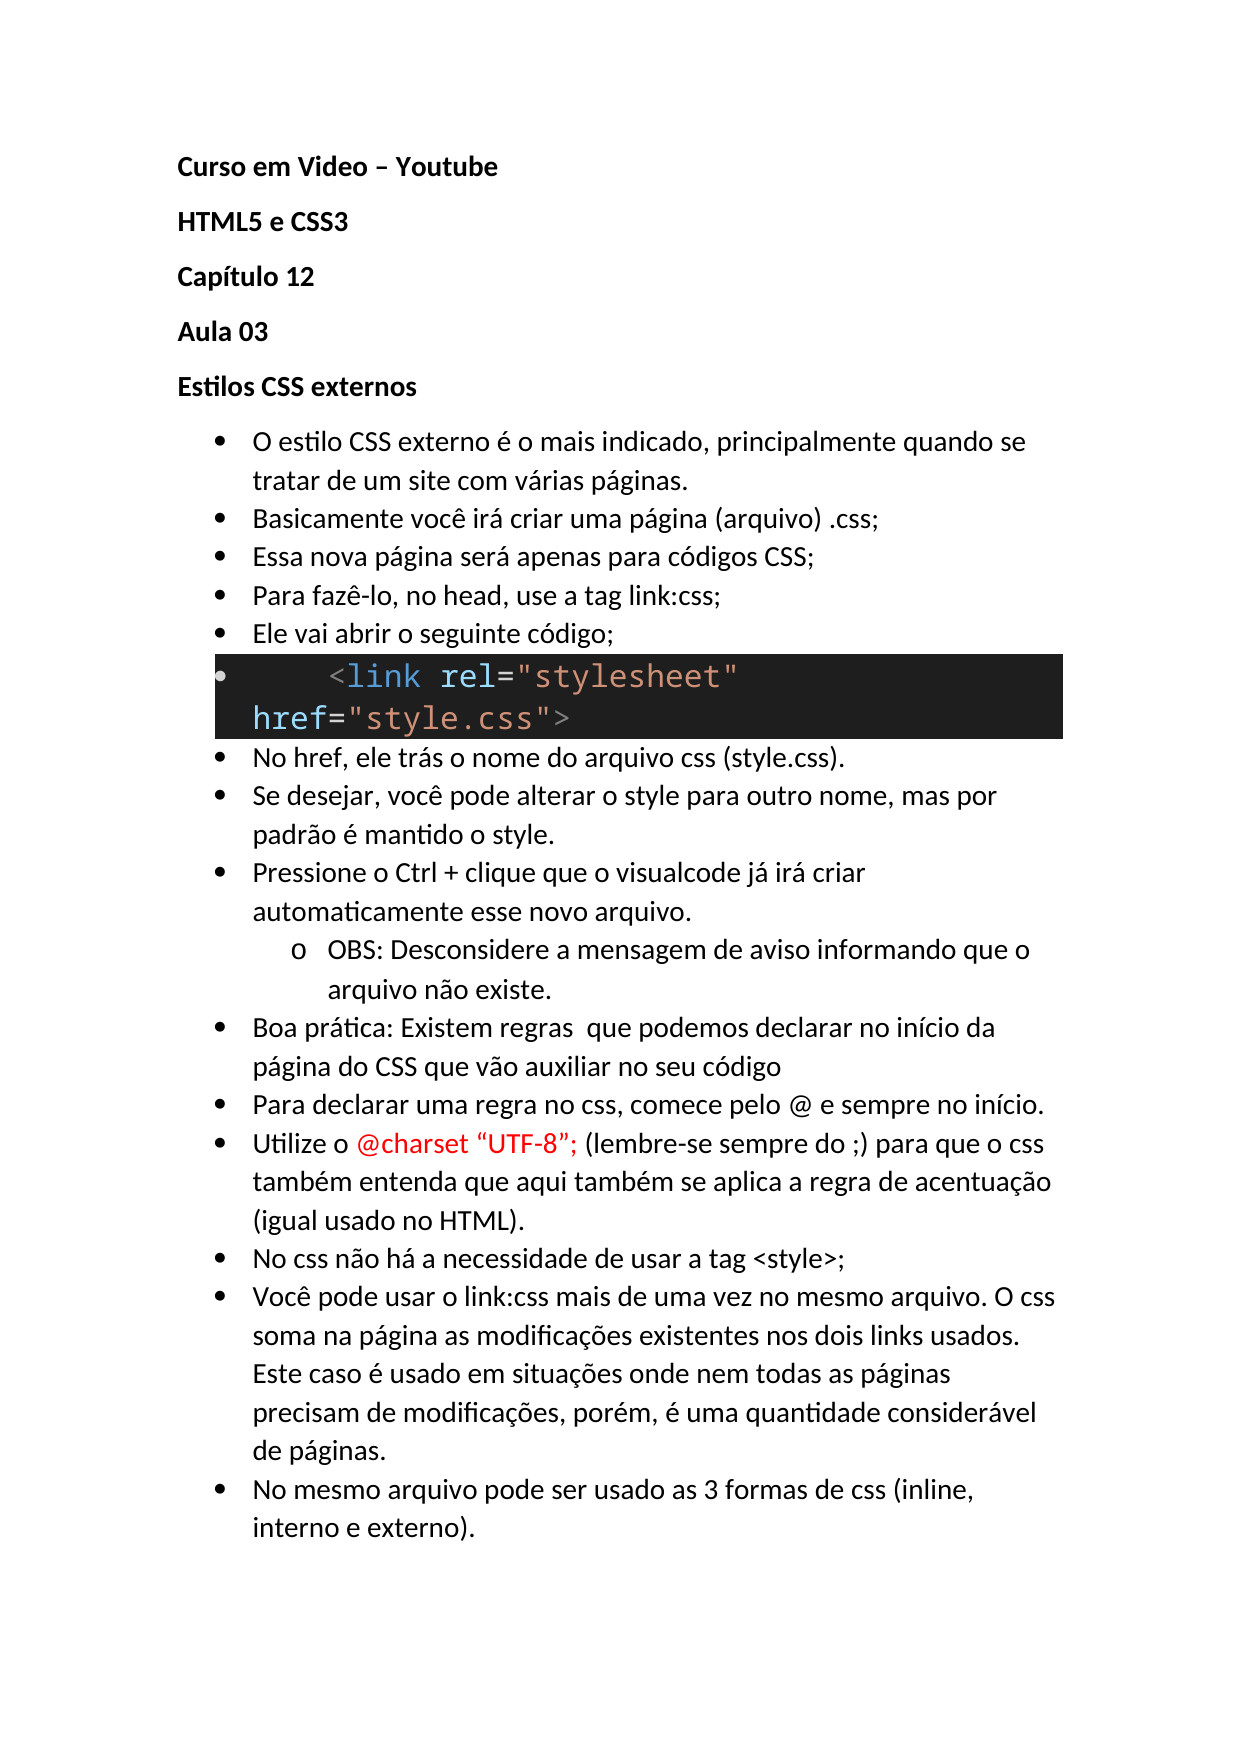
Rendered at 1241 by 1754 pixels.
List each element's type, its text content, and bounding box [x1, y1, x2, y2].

list No css não há a necessidade de usar a tag <style>; [215, 1240, 1063, 1276]
list Você pode usar o link:css mais de uma vez no mesmo arquivo. O css soma na página as modificações existentes nos dois links usados. Este caso é usado em situações onde nem todas as páginas precisam de modificações, porém, é uma quantidade considerável de páginas. [215, 1278, 1063, 1468]
text Capítulo 12 [177, 258, 1063, 293]
text Curso em Video – Youtube [177, 148, 1063, 183]
list Basicamente você irá criar uma página (arquivo) .css; [215, 500, 1063, 536]
list Utilize o @charset “UTF-8”; (lembre-se sempre do ;) para que o css também entenda que aqui também se aplica a regra de acentuação (igual usado no HTML). [215, 1125, 1063, 1237]
text Estilos CSS externos [177, 368, 1063, 404]
list Ele vai abrir o seguinte código; [215, 615, 1063, 651]
list OBS: Desconsidere a mensagem de aviso informando que o arquivo não existe. [290, 931, 1063, 1007]
list Pressione o Ctrl + clique que o visualcode já irá criar automaticamente esse novo arquivo. [215, 854, 1063, 928]
list Se desejar, você pode alterar o style para outro nome, mas por padrão é mantido o style. [215, 777, 1063, 851]
list <link rel="stylesheet" href="style.css"> [215, 654, 1063, 739]
list No href, ele trás o nome do arquivo css (style.css). [215, 739, 1063, 774]
list Para declarar uma regra no css, comece pelo @ e sempre no início. [215, 1086, 1063, 1122]
list Para fazê-lo, no head, use a tag link:css; [215, 577, 1063, 612]
list Essa nova página será apenas para códigos CSS; [215, 538, 1063, 574]
text Aula 03 [177, 313, 1063, 348]
list No mesmo arquivo pode ser usado as 3 formas de css (inline, interno e externo). [215, 1471, 1063, 1545]
list Boa prática: Existem regras que podemos declarar no início da página do CSS que vão auxiliar no seu código [215, 1009, 1063, 1083]
text HTML5 e CSS3 [177, 203, 1063, 238]
list O estilo CSS externo é o mais indicado, principalmente quando se tratar de um site com várias páginas. [215, 423, 1063, 497]
